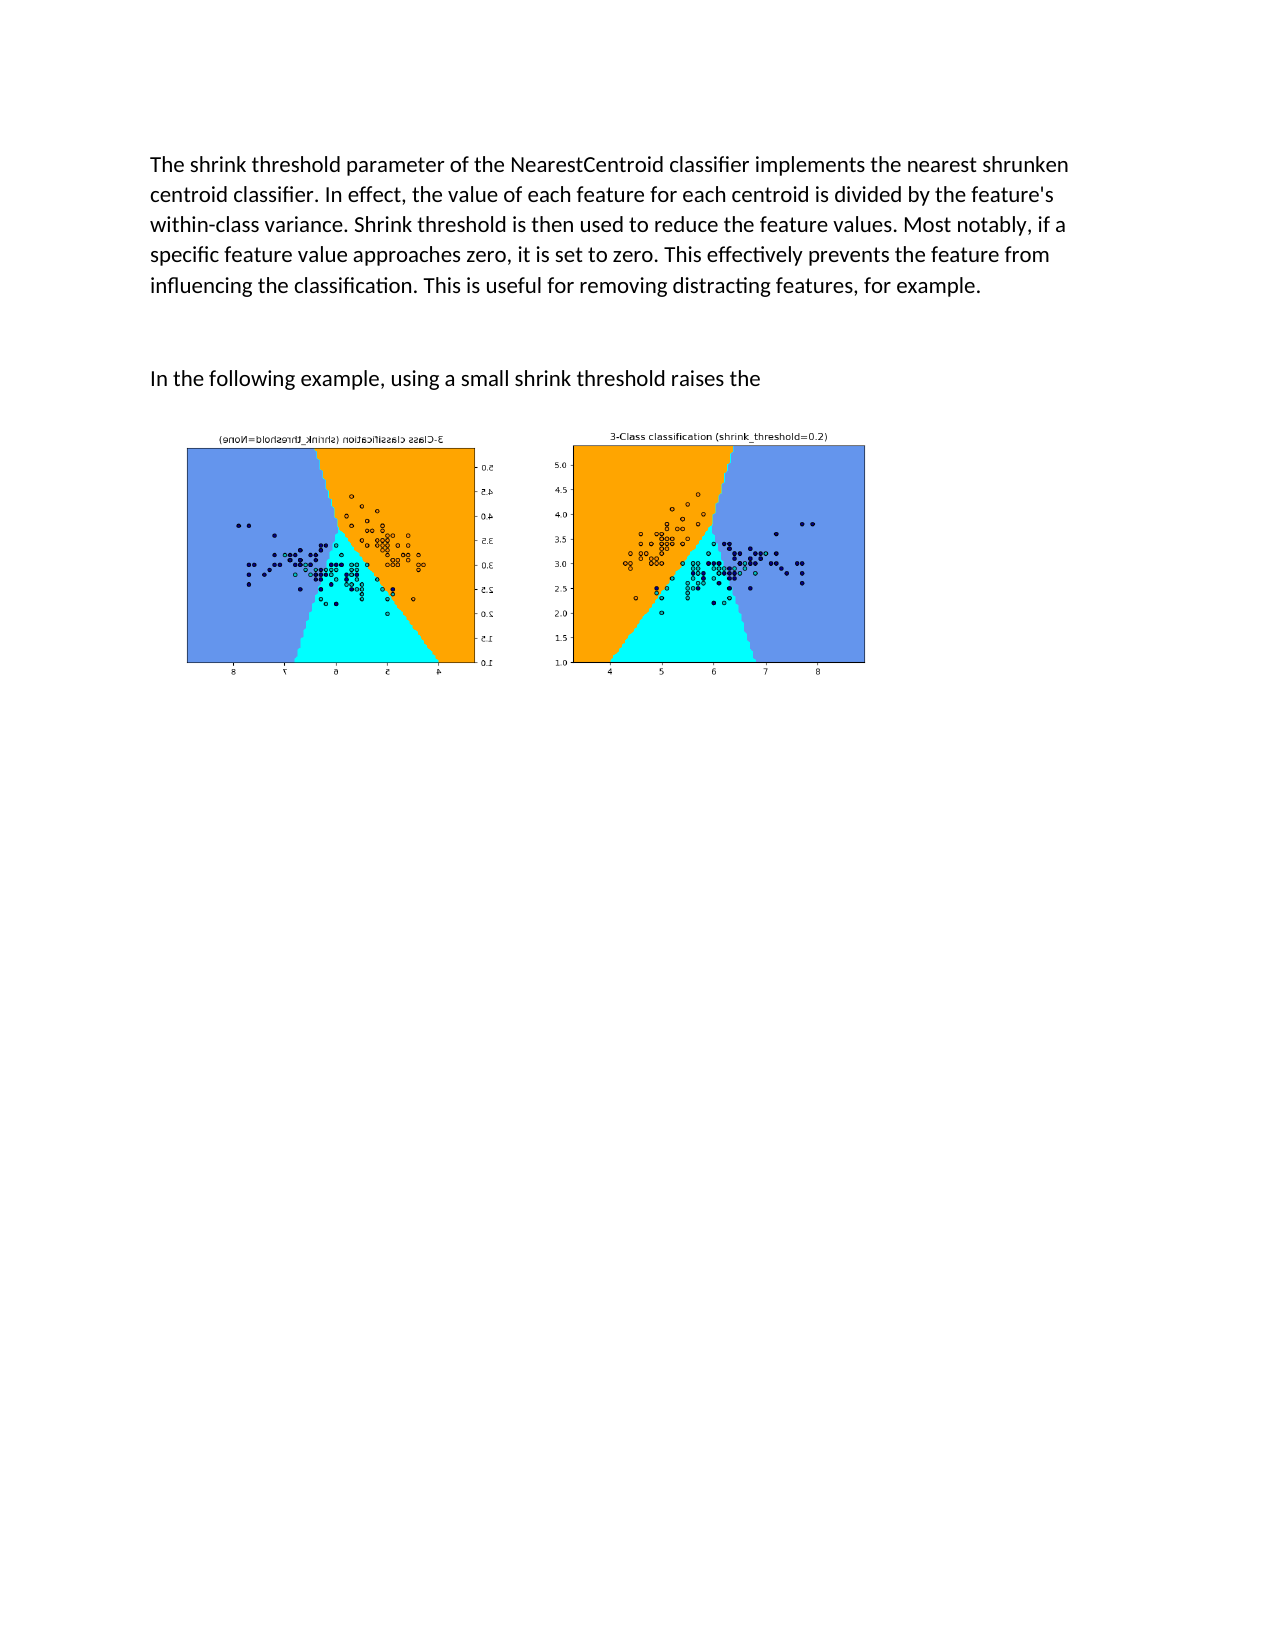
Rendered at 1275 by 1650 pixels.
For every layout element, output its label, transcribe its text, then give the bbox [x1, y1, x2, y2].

text In the following example, using a small shrink threshold raises the [150, 364, 1125, 393]
picture [150, 414, 521, 693]
picture [526, 411, 902, 693]
text The shrink threshold parameter of the NearestCentroid classifier implements the nearest shrunken centroid classifier. In effect, the value of each feature for each centroid is divided by the feature's within-class variance. Shrink threshold is then used to reduce the feature values. Most notably, if a specific feature value approaches zero, it is set to zero. This effectively prevents the feature from influencing the classification. This is useful for removing distracting features, for example. [150, 150, 1125, 299]
